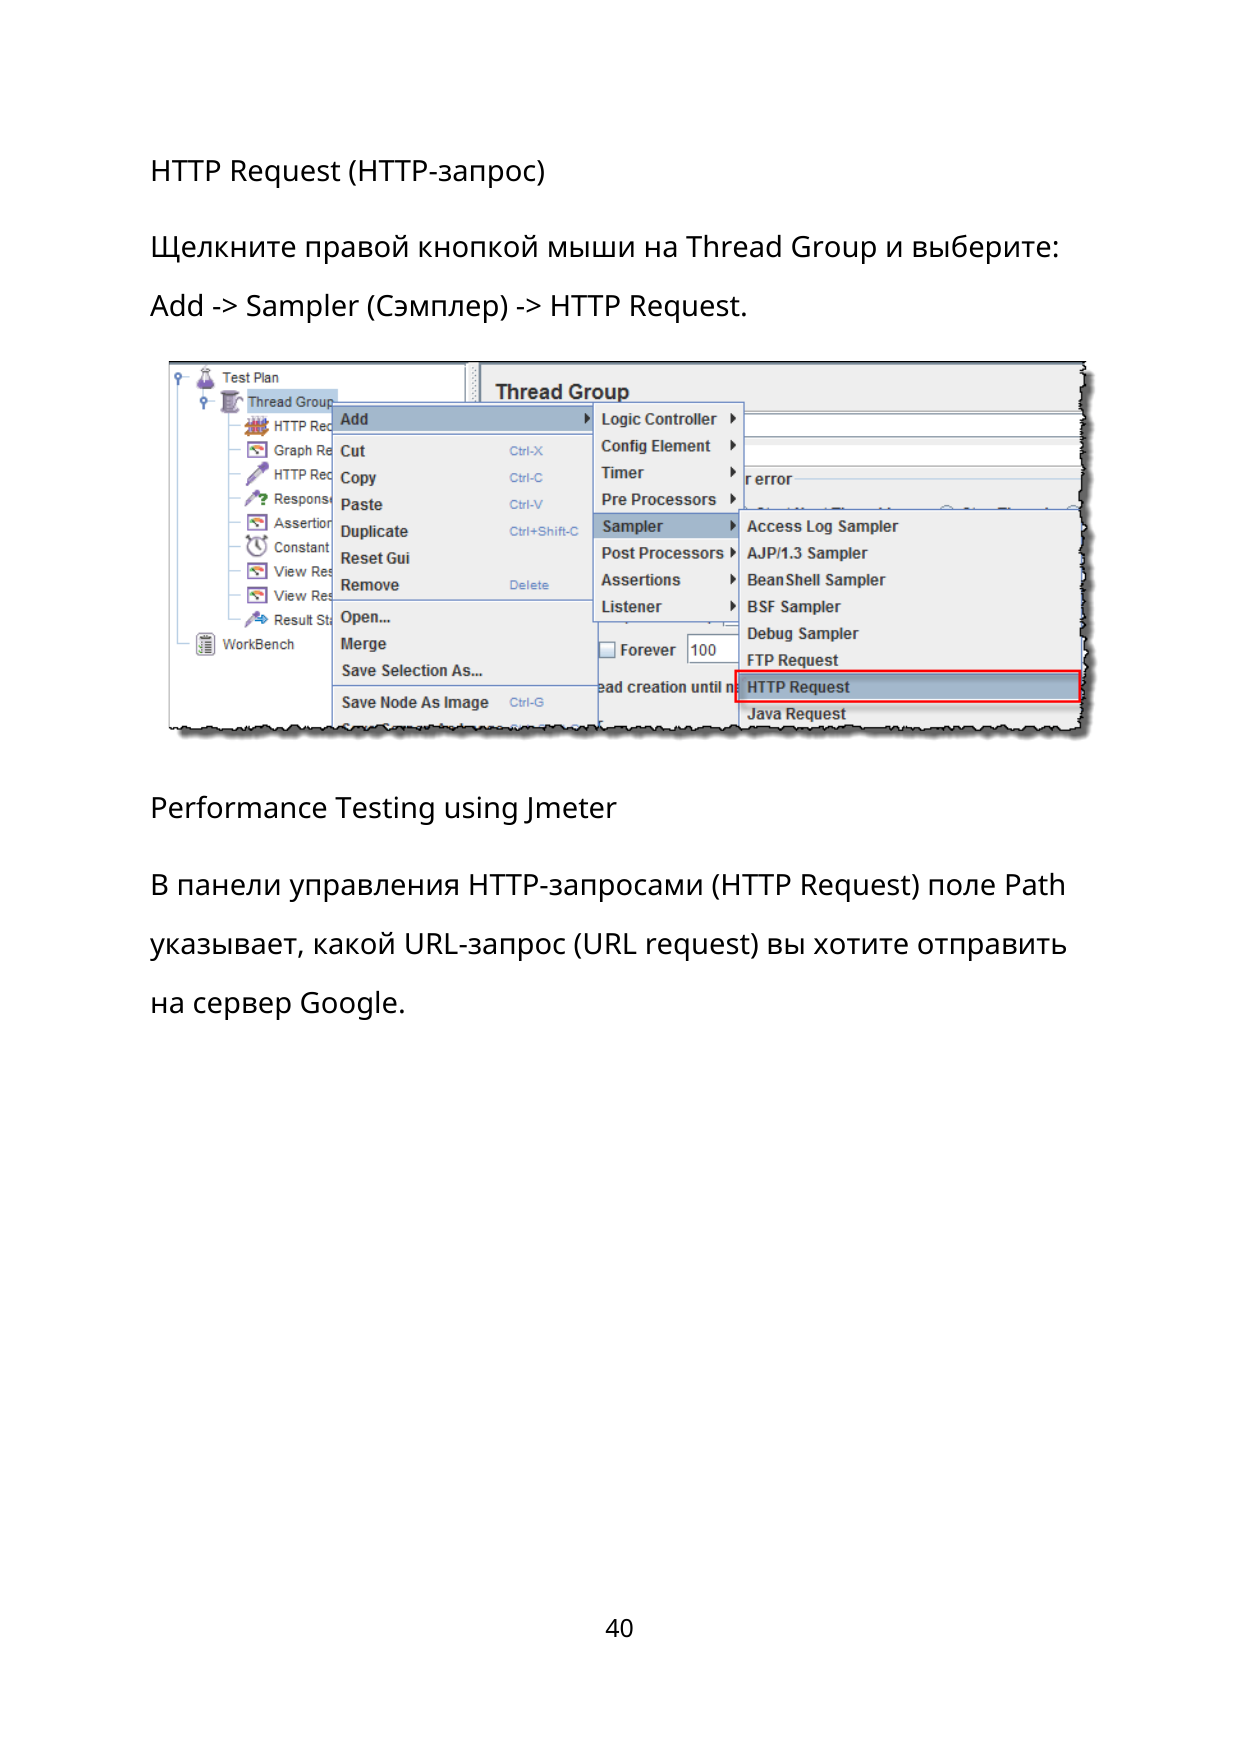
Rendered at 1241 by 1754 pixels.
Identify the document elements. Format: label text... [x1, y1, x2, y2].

text В панели управления HTTP-запросами (HTTP Request) поле Path указывает, какой URL-запрос (URL request) вы хотите отправить на сервер Google. [150, 864, 1090, 1022]
text Щелкните правой кнопкой мыши на Thread Group и выберите: Add -> Sampler (Сэмплер) -> HTTP Request. [150, 226, 1090, 325]
text Performance Testing using Jmeter [150, 788, 1090, 827]
text HTTP Request (HTTP-запрос) [150, 150, 1090, 190]
